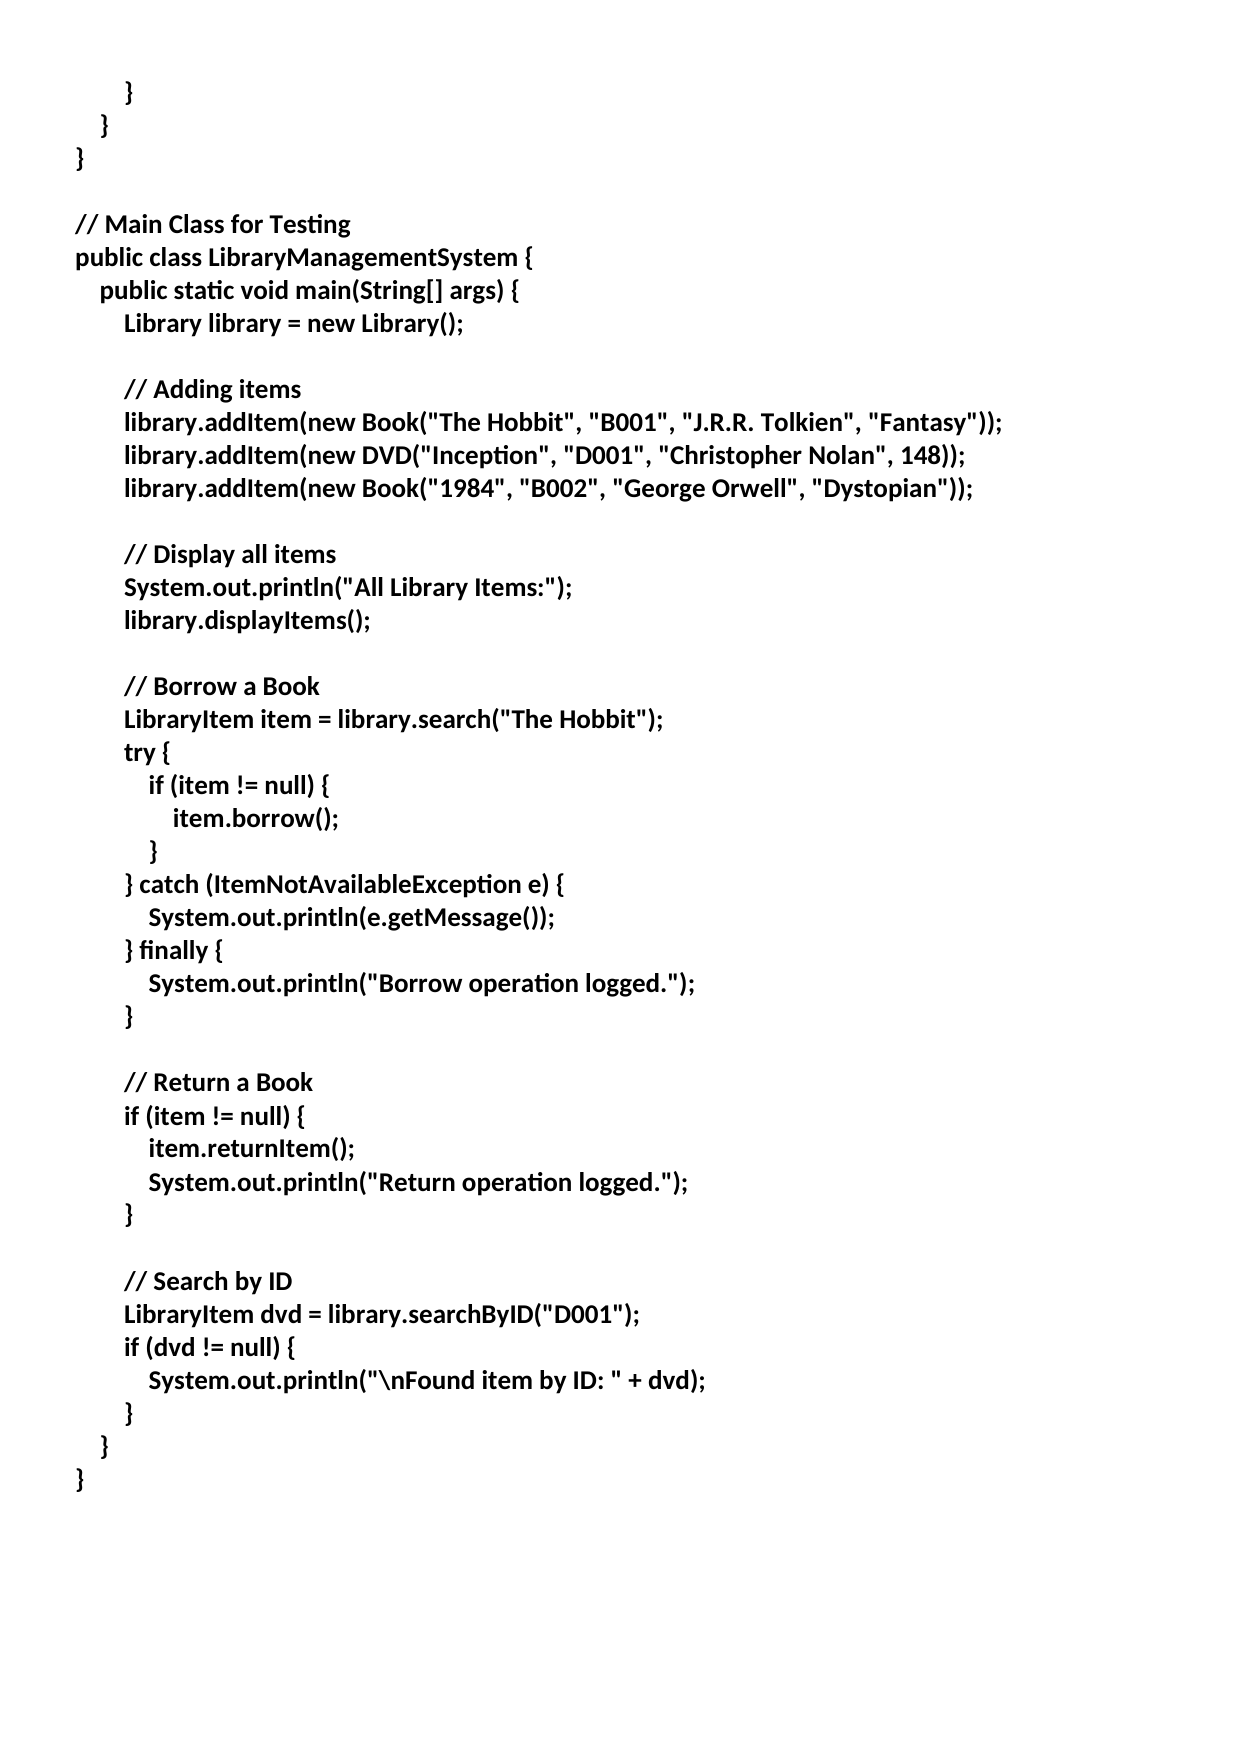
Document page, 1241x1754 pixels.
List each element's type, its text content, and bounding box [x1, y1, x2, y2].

text item.returnItem(); [75, 1132, 1165, 1165]
text // Adding items [75, 372, 1165, 405]
text LibraryItem dvd = library.searchByID("D001"); [75, 1297, 1165, 1330]
text } [75, 1429, 1165, 1462]
text library.displayItems(); [75, 603, 1165, 636]
text } [75, 999, 1165, 1033]
text // Borrow a Book [75, 669, 1165, 702]
text // Return a Book [75, 1066, 1165, 1099]
text } catch (ItemNotAvailableException e) { [75, 867, 1165, 901]
text System.out.println(e.getMessage()); [75, 901, 1165, 933]
text public class LibraryManagementSystem { [75, 240, 1165, 273]
text library.addItem(new Book("1984", "B002", "George Orwell", "Dystopian")); [75, 471, 1165, 504]
text } [75, 75, 1165, 108]
text } [75, 1198, 1165, 1231]
text Library library = new Library(); [75, 306, 1165, 339]
text LibraryItem item = library.search("The Hobbit"); [75, 702, 1165, 735]
text if (dvd != null) { [75, 1330, 1165, 1363]
text public static void main(String[] args) { [75, 273, 1165, 306]
text } [75, 141, 1165, 174]
text try { [75, 735, 1165, 768]
text } [75, 1462, 1165, 1495]
text System.out.println("Return operation logged."); [75, 1165, 1165, 1198]
text // Main Class for Testing [75, 207, 1165, 240]
text } finally { [75, 933, 1165, 967]
text System.out.println("Borrow operation logged."); [75, 967, 1165, 999]
text } [75, 1396, 1165, 1429]
text } [75, 108, 1165, 141]
text if (item != null) { [75, 1099, 1165, 1132]
text library.addItem(new DVD("Inception", "D001", "Christopher Nolan", 148)); [75, 438, 1165, 471]
text } [75, 834, 1165, 867]
text // Search by ID [75, 1264, 1165, 1297]
text // Display all items [75, 537, 1165, 570]
text library.addItem(new Book("The Hobbit", "B001", "J.R.R. Tolkien", "Fantasy")); [75, 405, 1165, 438]
text if (item != null) { [75, 768, 1165, 801]
text System.out.println("\nFound item by ID: " + dvd); [75, 1363, 1165, 1396]
text System.out.println("All Library Items:"); [75, 570, 1165, 603]
text item.borrow(); [75, 801, 1165, 834]
